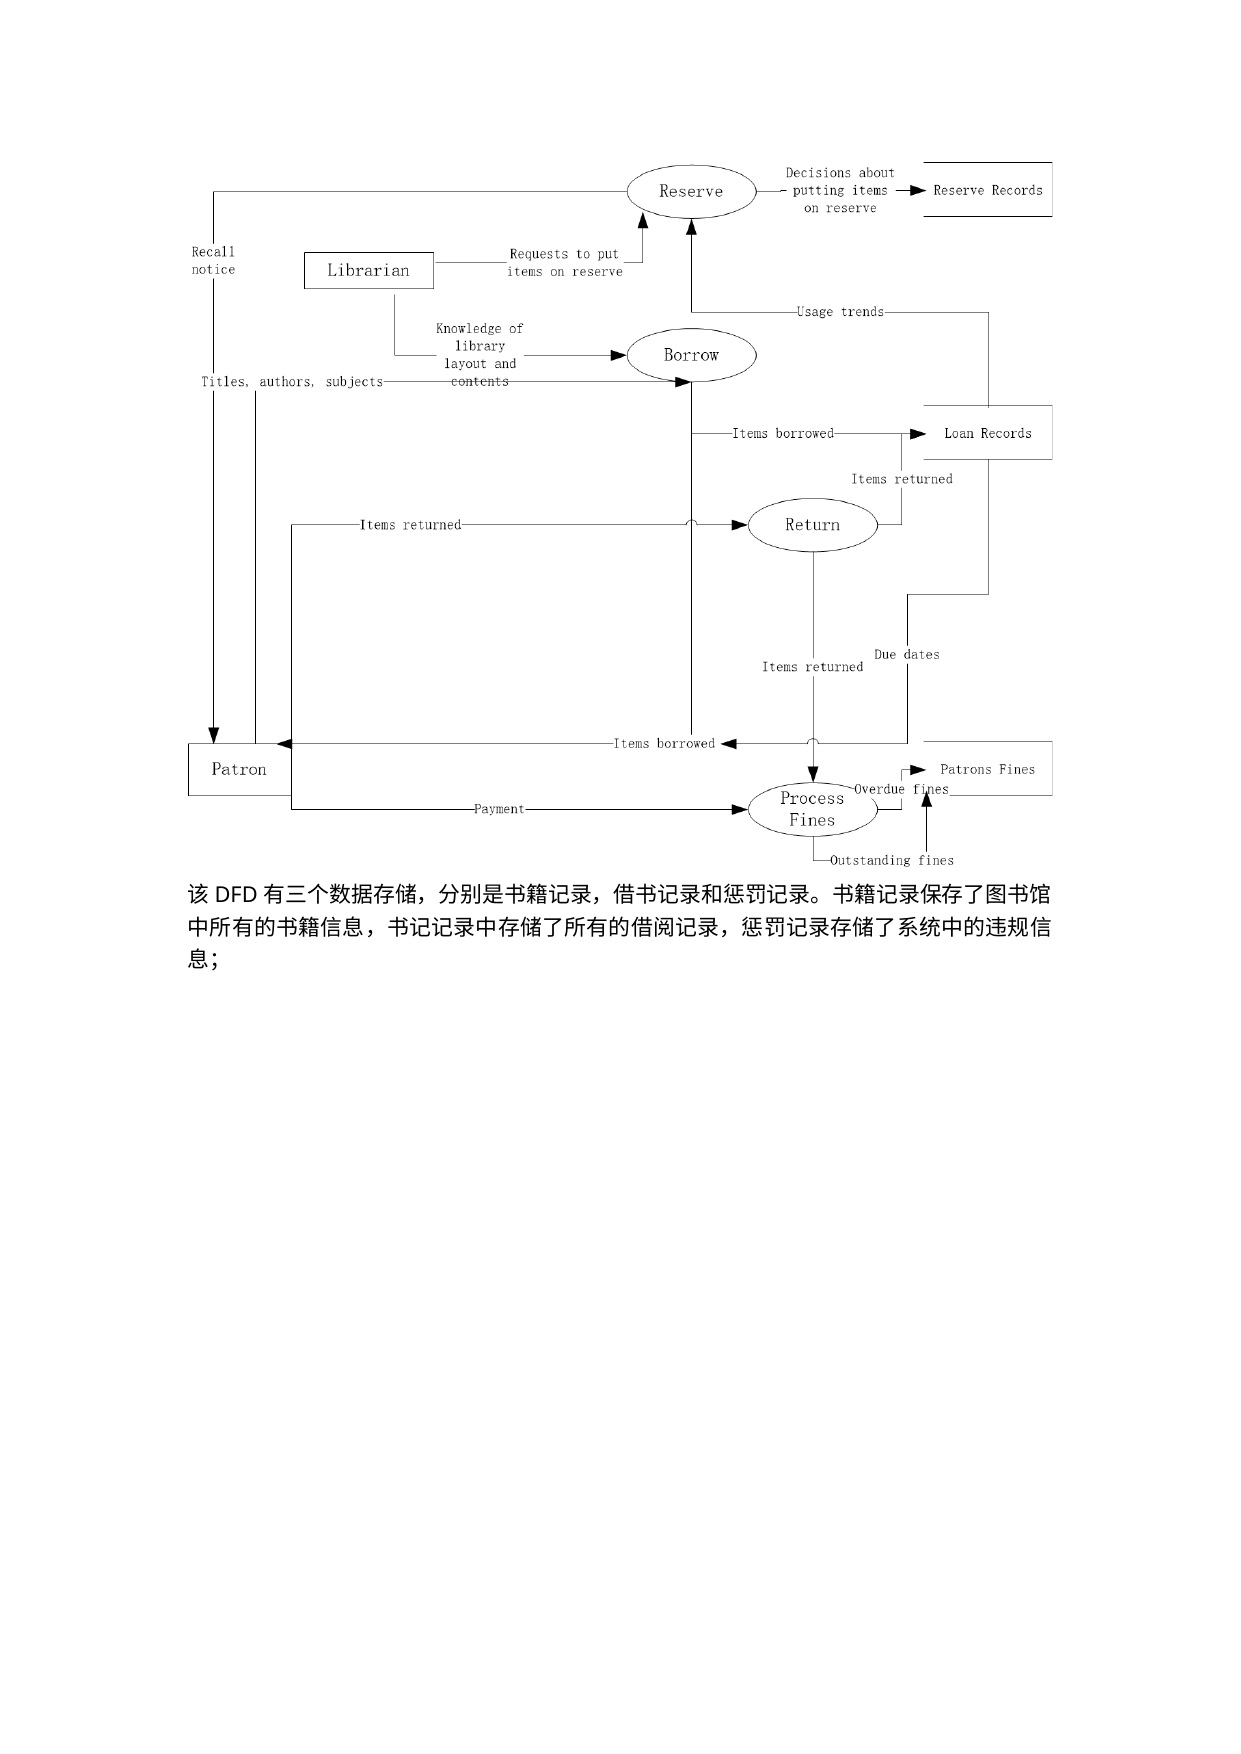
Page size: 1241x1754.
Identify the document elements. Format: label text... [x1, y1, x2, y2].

text 该 DFD 有三个数据存储，分别是书籍记录，借书记录和惩罚记录。书籍记录保存了图书馆中所有的书籍信息，书记记录中存储了所有的借阅记录，惩罚记录存储了系统中的违规信息； [187, 877, 1053, 974]
picture [187, 162, 1053, 869]
